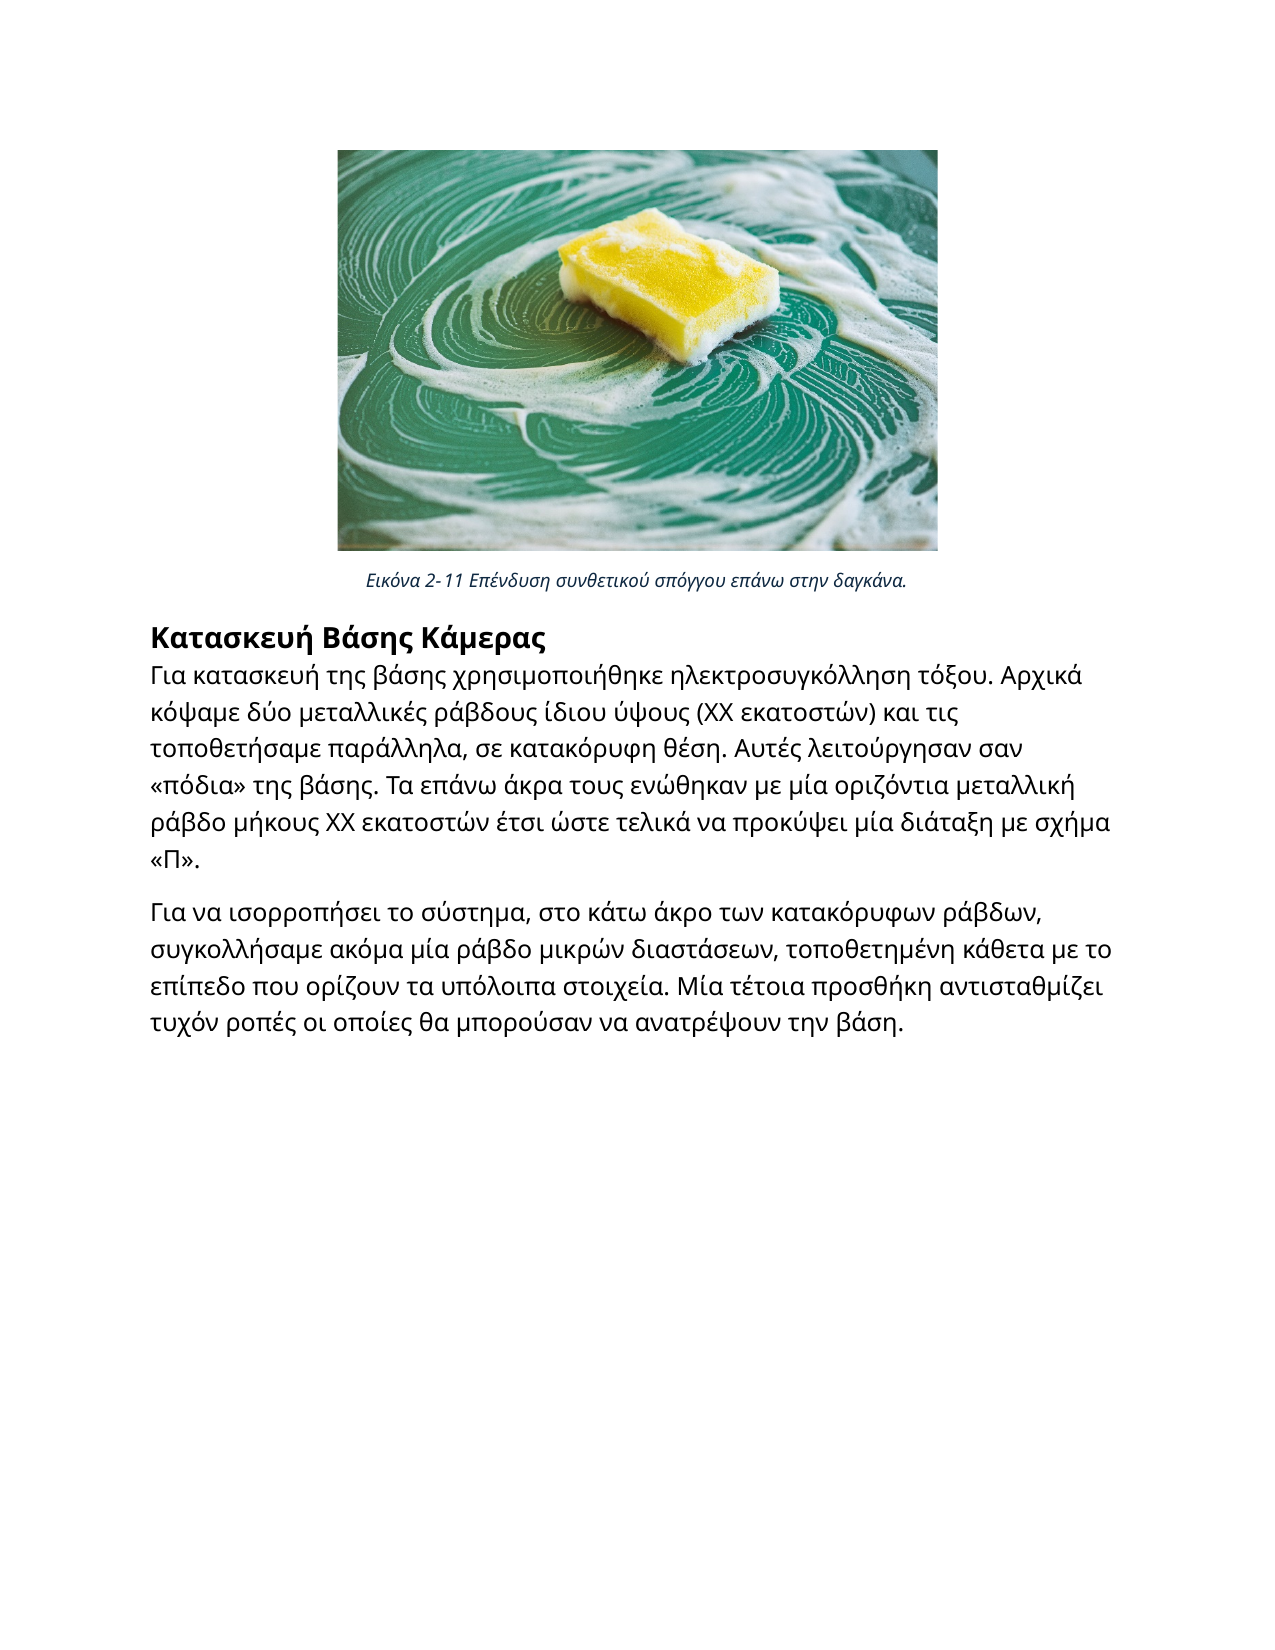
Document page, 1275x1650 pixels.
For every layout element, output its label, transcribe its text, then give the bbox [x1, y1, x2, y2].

text Για κατασκευή της βάσης χρησιμοποιήθηκε ηλεκτροσυγκόλληση τόξου. Αρχικά κόψαμε δύο μεταλλικές ράβδους ίδιου ύψους (ΧΧ εκατοστών) και τις τοποθετήσαμε παράλληλα, σε κατακόρυφη θέση. Αυτές λειτούργησαν σαν «πόδια» της βάσης. Τα επάνω άκρα τους ενώθηκαν με μία οριζόντια μεταλλική ράβδο μήκους ΧΧ εκατοστών έτσι ώστε τελικά να προκύψει μία διάταξη με σχήμα «Π». [150, 657, 1125, 875]
picture [337, 150, 938, 551]
subtitle Κατασκευή Βάσης Κάμερας [150, 618, 1125, 657]
text Για να ισορροπήσει το σύστημα, στο κάτω άκρο των κατακόρυφων ράβδων, συγκολλήσαμε ακόμα μία ράβδο μικρών διαστάσεων, τοποθετημένη κάθετα με το επίπεδο που ορίζουν τα υπόλοιπα στοιχεία. Μία τέτοια προσθήκη αντισταθμίζει τυχόν ροπές οι οποίες θα μπορούσαν να ανατρέψουν την βάση. [150, 895, 1125, 1039]
